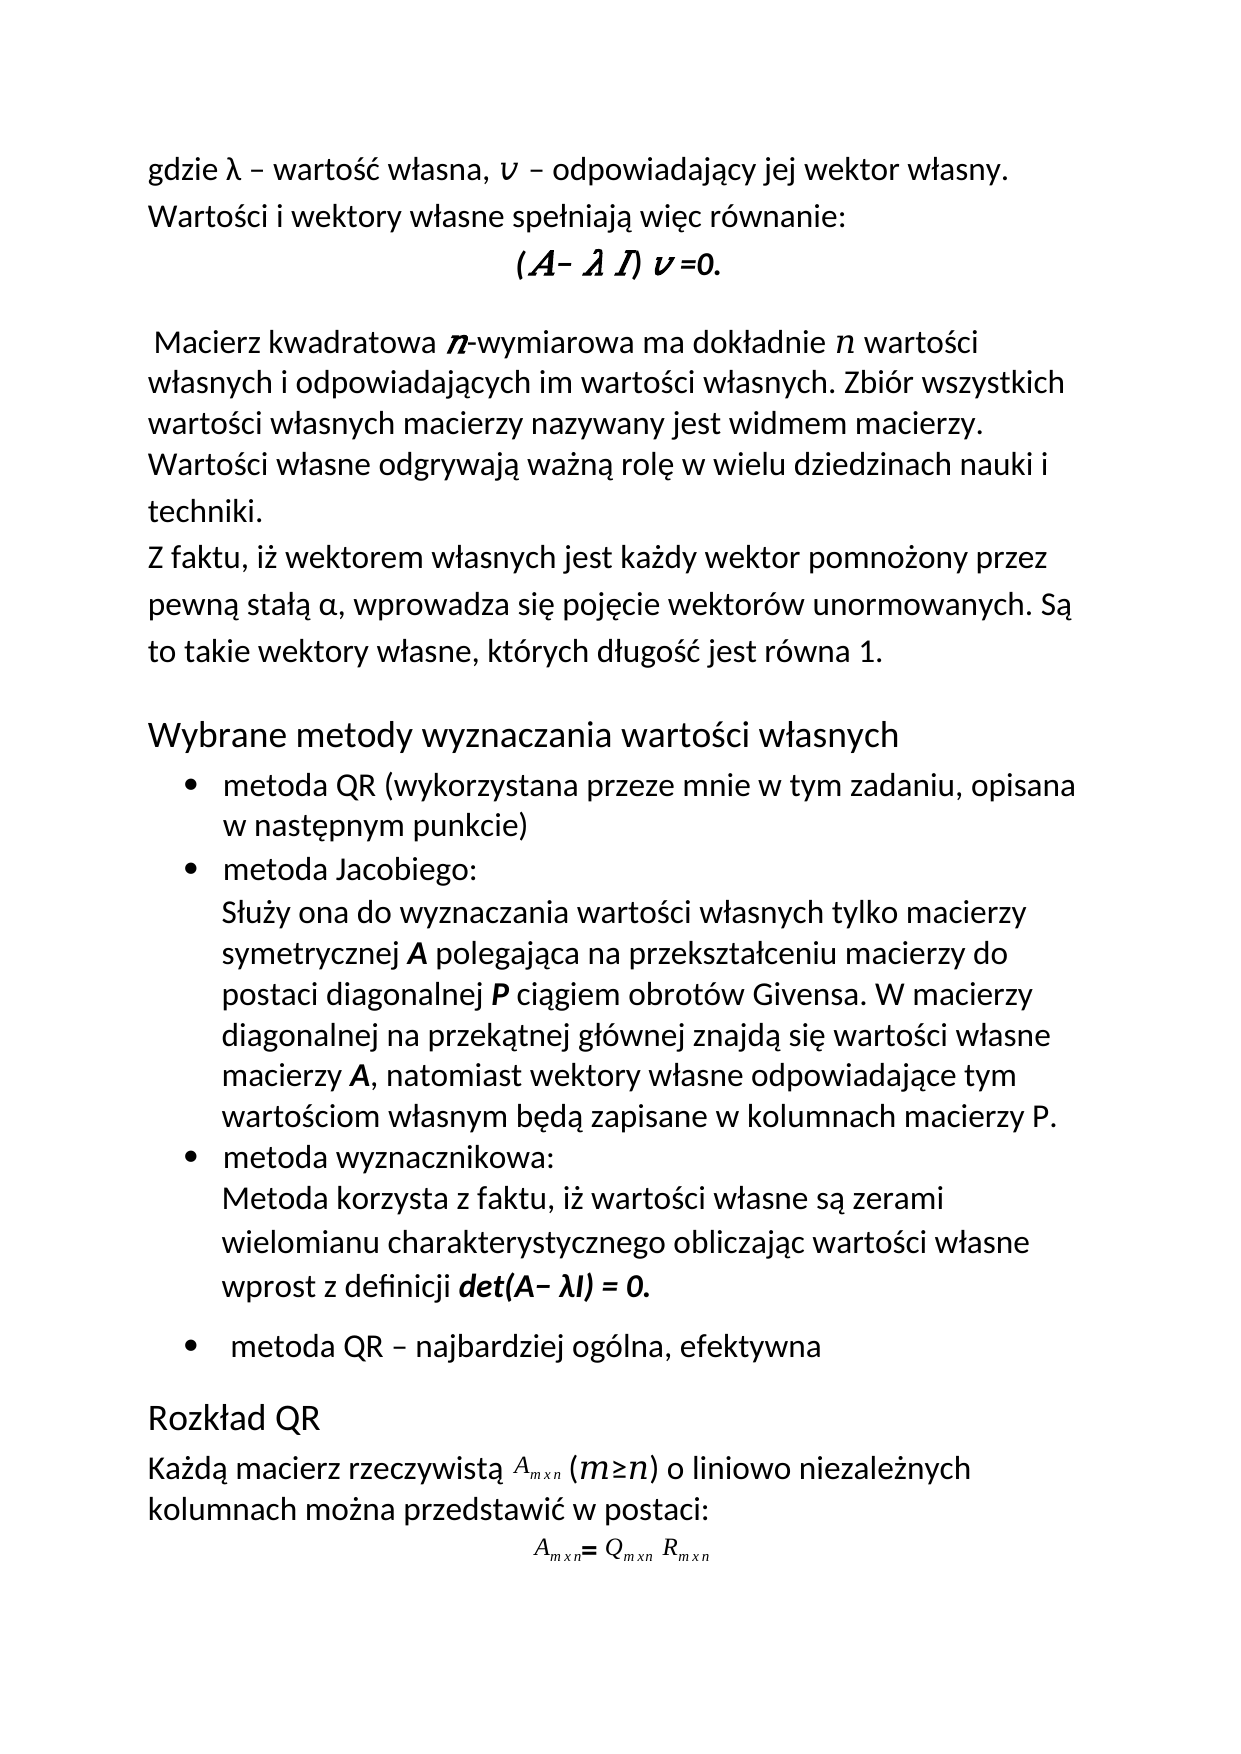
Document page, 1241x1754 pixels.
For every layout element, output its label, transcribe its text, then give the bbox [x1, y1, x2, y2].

text Służy ona do wyznaczania wartości własnych tylko macierzy symetrycznej A polegająca na przekształceniu macierzy do postaci diagonalnej P ciągiem obrotów Givensa. W macierzy diagonalnej na przekątnej głównej znajdą się wartości własne macierzy A, natomiast wektory własne odpowiadające tym wartościom własnym będą zapisane w kolumnach macierzy P. [221, 892, 1093, 1136]
list metoda wyznacznikowa: [185, 1136, 1093, 1177]
text Wartości własne odgrywają ważną rolę w wielu dziedzinach nauki i techniki. [148, 443, 1093, 530]
text Macierz kwadratowa 𝑛-wymiarowa ma dokładnie 𝑛 wartości własnych i odpowiadających im wartości własnych. Zbiór wszystkich wartości własnych macierzy nazywany jest widmem macierzy. [148, 320, 1093, 443]
list metoda Jacobiego: [185, 848, 1093, 889]
list metoda QR (wykorzystana przeze mnie w tym zadaniu, opisana w następnym punkcie) [185, 763, 1093, 845]
text Z faktu, iż wektorem własnych jest każdy wektor pomnożony przez pewną stałą α, wprowadza się pojęcie wektorów unormowanych. Są to takie wektory własne, których długość jest równa 1. [148, 536, 1093, 671]
text gdzie λ – wartość własna, 𝑣 – odpowiadający jej wektor własny. Wartości i wektory własne spełniają więc równanie: [148, 148, 1093, 236]
list metoda QR – najbardziej ogólna, efektywna [185, 1325, 1093, 1366]
text (𝐴− 𝜆 𝐼) 𝑣 =0. [148, 242, 1093, 283]
text Wybrane metody wyznaczania wartości własnych [148, 711, 1093, 757]
text = [148, 1529, 1093, 1569]
text Rozkład QR [148, 1394, 1093, 1440]
text Metoda korzysta z faktu, iż wartości własne są zerami wielomianu charakterystycznego obliczając wartości własne wprost z definicji det(A− λI) = 0. [221, 1177, 1093, 1305]
text Każdą macierz rzeczywistą (𝑚≥𝑛) o liniowo niezależnych kolumnach można przedstawić w postaci: [148, 1447, 1093, 1529]
